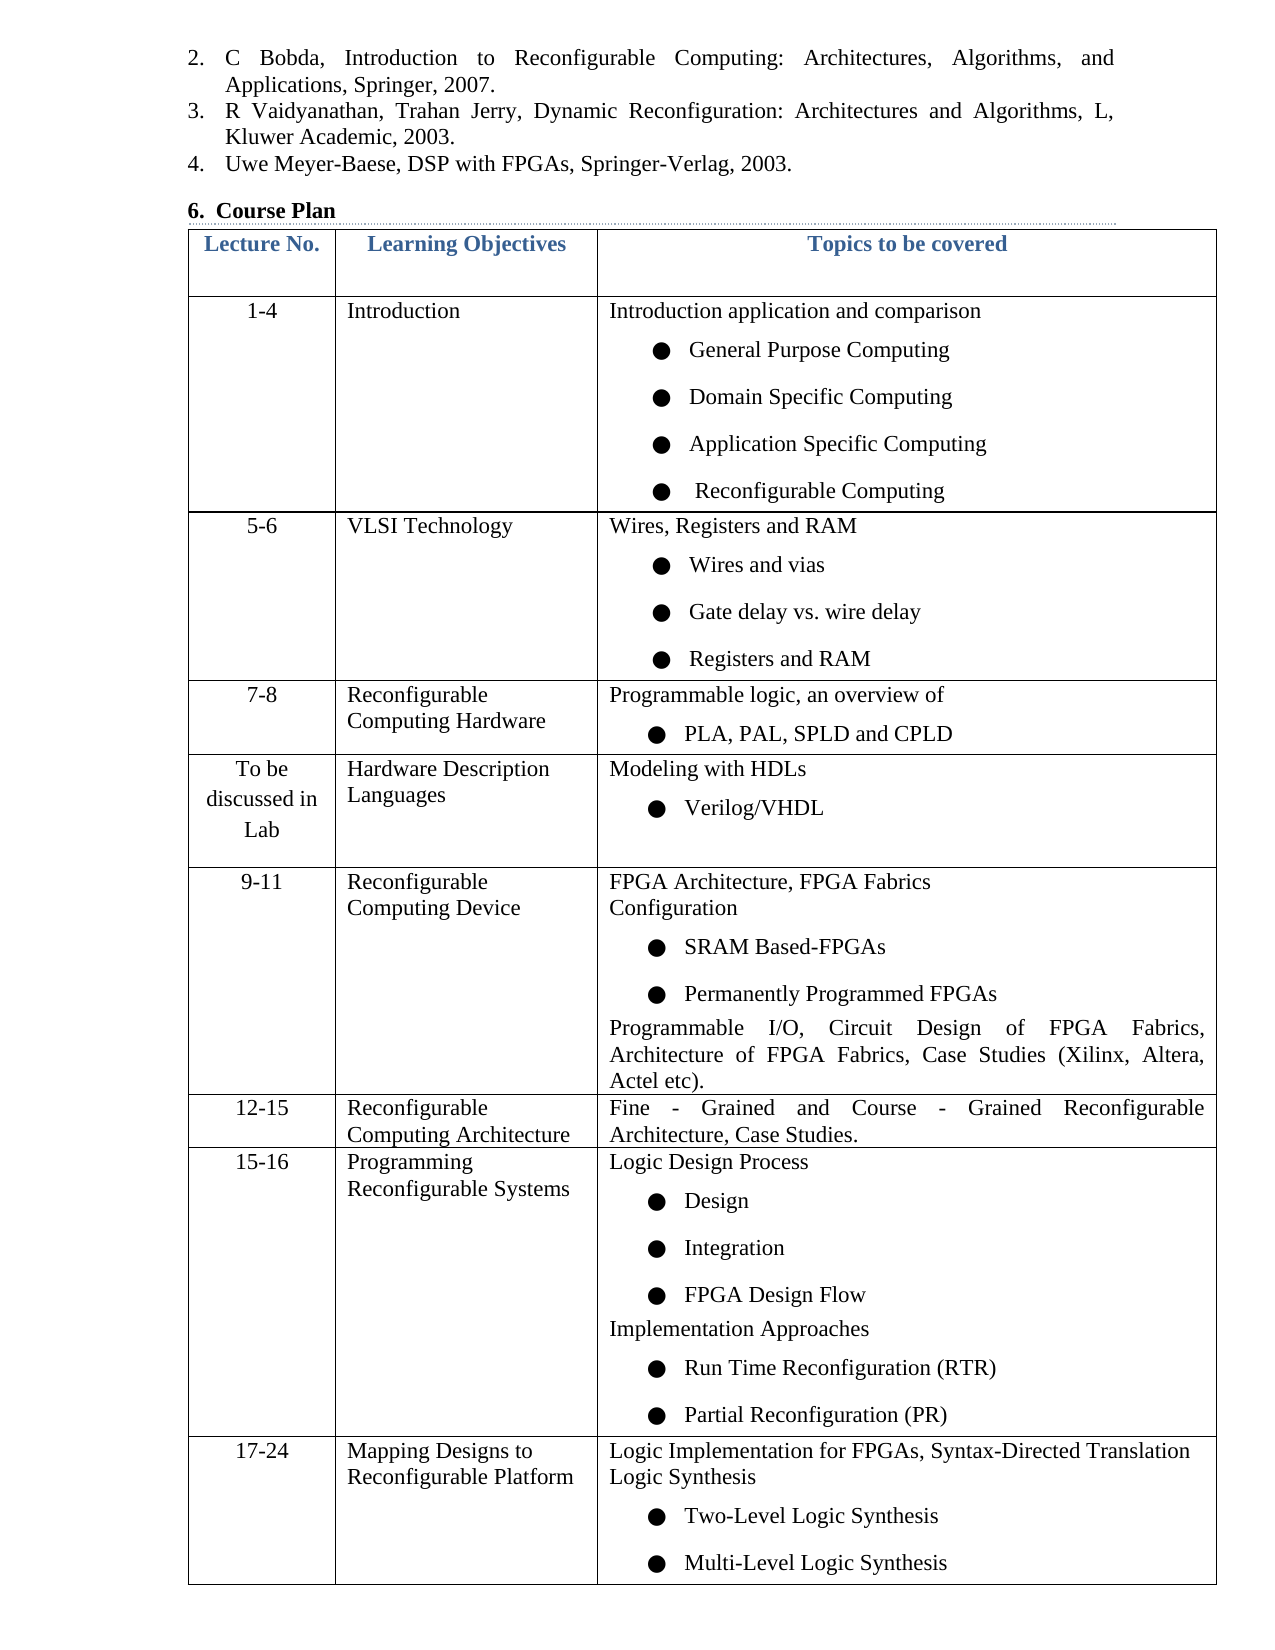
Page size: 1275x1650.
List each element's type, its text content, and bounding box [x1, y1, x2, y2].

table_cell Hardware Description Languages [336, 755, 597, 867]
table_header Topics to be covered [598, 230, 1216, 296]
table_cell To be discussed in Lab [189, 755, 335, 867]
list C Bobda, Introduction to Reconfigurable Computing: Architectures, Algorithms, and Applications, Springer, 2007. [187, 44, 1116, 97]
list Uwe Meyer-Baese, DSP with FPGAs, Springer-Verlag, 2003. [187, 150, 1116, 176]
table_cell 5-6 [189, 513, 335, 680]
subtitle Course Plan [187, 197, 1116, 225]
table_cell Fine - Grained and Course - Grained Reconfigurable Architecture, Case Studies. [598, 1095, 1216, 1147]
table_cell Reconfigurable Computing Device [336, 868, 597, 1093]
table_cell 17-24 [189, 1437, 335, 1583]
table_cell Modeling with HDLs Verilog/VHDL [598, 755, 1216, 867]
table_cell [336, 1437, 597, 1583]
table_cell Reconfigurable Computing Hardware [336, 681, 597, 754]
table_cell Programming Reconfigurable Systems [336, 1148, 597, 1436]
table_cell 12-15 [189, 1095, 335, 1147]
table_cell Introduction [336, 297, 597, 511]
table_cell Reconfigurable Computing Architecture [336, 1095, 597, 1147]
table_cell VLSI Technology [336, 513, 597, 680]
table_cell Logic Design Process Design Integration FPGA Design Flow Implementation Approaches Run Time Reconfiguration (RTR) Partial Reconfiguration (PR) [598, 1148, 1216, 1436]
table_cell 1-4 [189, 297, 335, 511]
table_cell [598, 1437, 1216, 1583]
table_cell 7-8 [189, 681, 335, 754]
table_header Learning Objectives [336, 230, 597, 296]
list R Vaidyanathan, Trahan Jerry, Dynamic Reconfiguration: Architectures and Algorithms, L, Kluwer Academic, 2003. [187, 97, 1116, 150]
table_cell Wires, Registers and RAM Wires and vias Gate delay vs. wire delay Registers and RAM [598, 513, 1216, 680]
table_cell 9-11 [189, 868, 335, 1093]
table_cell Programmable logic, an overview of PLA, PAL, SPLD and CPLD [598, 681, 1216, 754]
table_cell Introduction application and comparison General Purpose Computing Domain Specific Computing Application Specific Computing Reconfigurable Computing [598, 297, 1216, 511]
table_cell 15-16 [189, 1148, 335, 1436]
table_header Lecture No. [189, 230, 335, 296]
table_cell FPGA Architecture, FPGA Fabrics Configuration SRAM Based-FPGAs Permanently Programmed FPGAs Programmable I/O, Circuit Design of FPGA Fabrics, Architecture of FPGA Fabrics, Case Studies (Xilinx, Altera, Actel etc). [598, 868, 1216, 1093]
